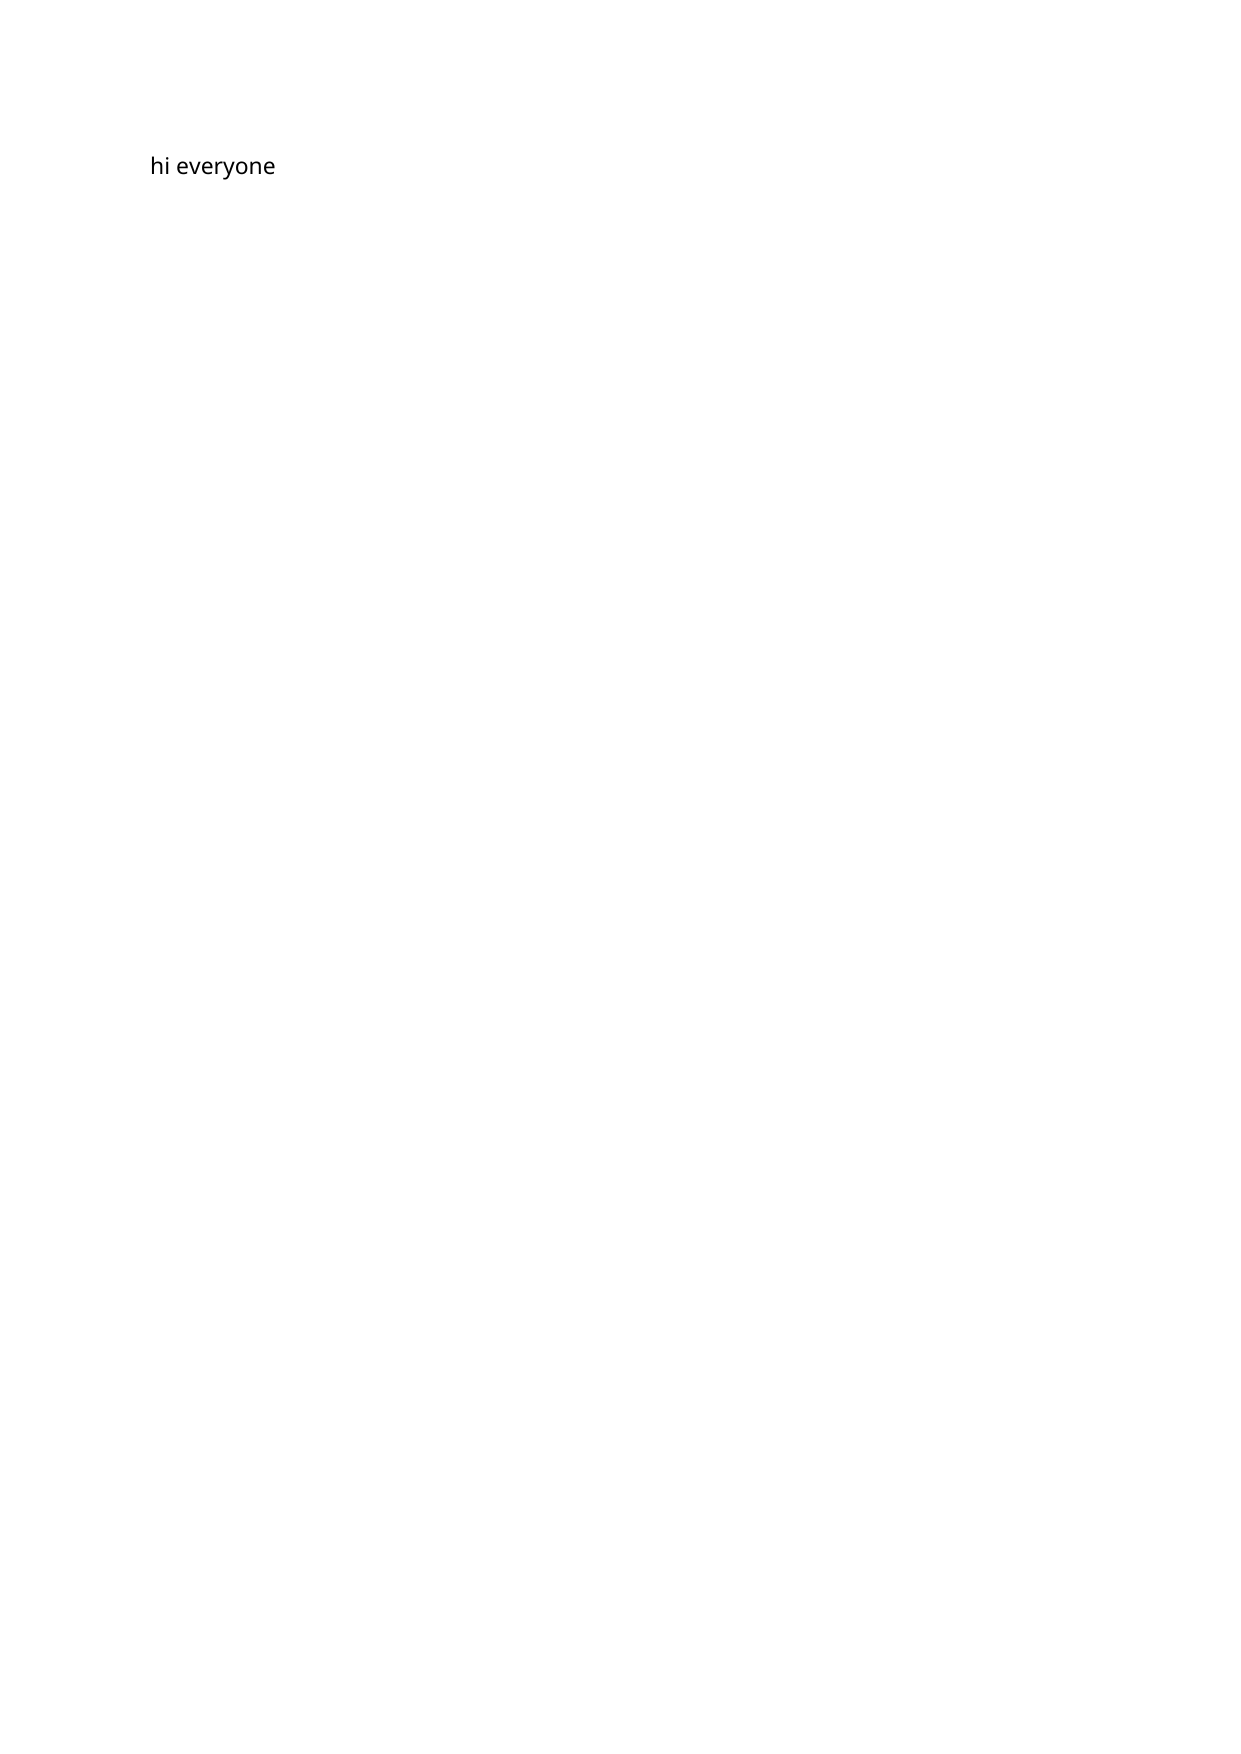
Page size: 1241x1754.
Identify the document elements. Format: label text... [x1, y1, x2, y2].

text hi everyone [150, 150, 1090, 181]
